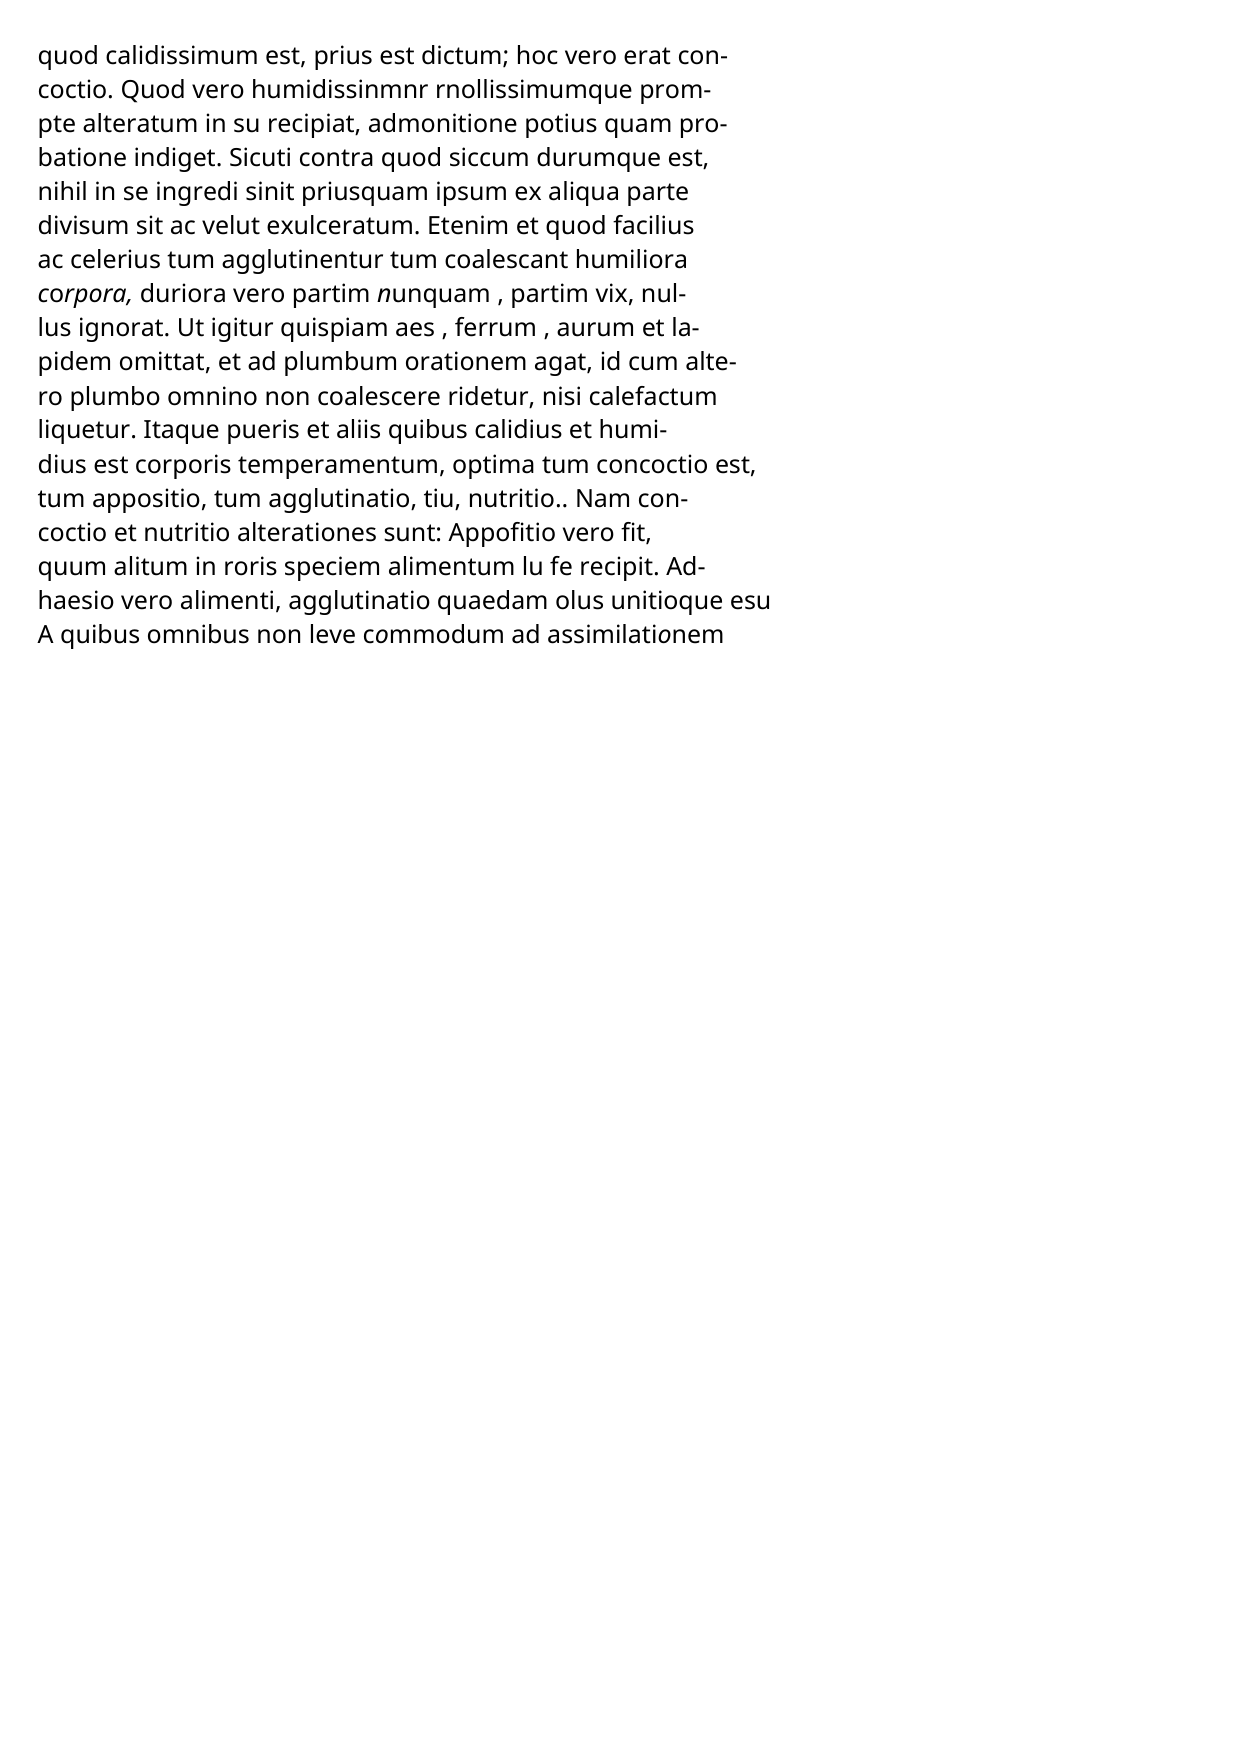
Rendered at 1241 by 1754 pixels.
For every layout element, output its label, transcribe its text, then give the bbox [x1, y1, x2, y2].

text quod calidissimum est, prius est dictum; hoc vero erat con- coctio. Quod vero humidissinmnr rnollissimumque prom- pte alteratum in su recipiat, admonitione potius quam pro- batione indiget. Sicuti contra quod siccum durumque est, nihil in se ingredi sinit priusquam ipsum ex aliqua parte divisum sit ac velut exulceratum. Etenim et quod facilius ac celerius tum agglutinentur tum coalescant humiliora corpora, duriora vero partim nunquam , partim vix, nul- lus ignorat. Ut igitur quispiam aes , ferrum , aurum et la- pidem omittat, et ad plumbum orationem agat, id cum alte- ro plumbo omnino non coalescere ridetur, nisi calefactum liquetur. Itaque pueris et aliis quibus calidius et humi- dius est corporis temperamentum, optima tum concoctio est, tum appositio, tum agglutinatio, tiu, nutritio.. Nam con- coctio et nutritio alterationes sunt: Appofitio vero fit, quum alitum in roris speciem alimentum lu fe recipit. Ad- haesio vero alimenti, agglutinatio quaedam olus unitioque esu Α quibus omnibus non leve commodum ad assimilationem [37, 37, 1203, 651]
